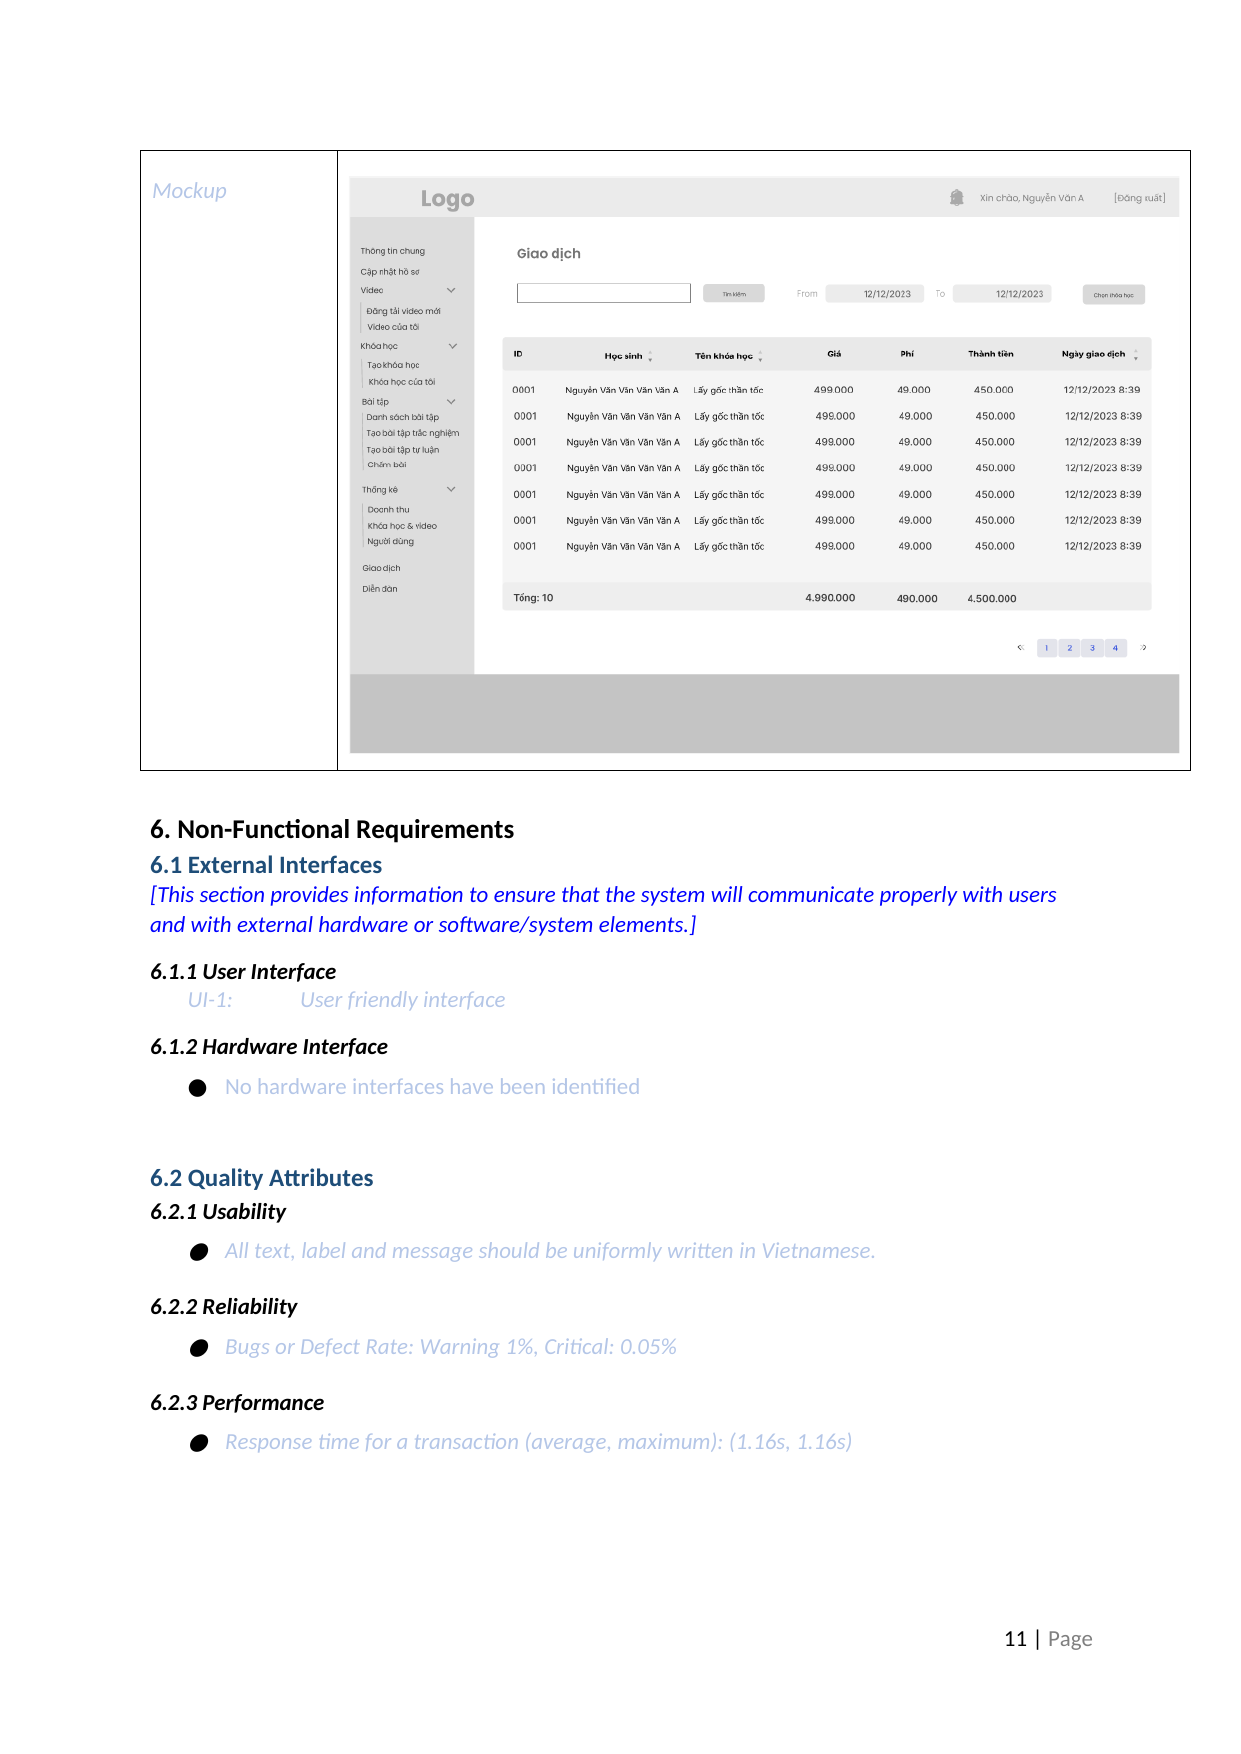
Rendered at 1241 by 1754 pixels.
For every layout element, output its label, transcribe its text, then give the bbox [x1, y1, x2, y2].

subtitle 6.2.2 Reliability [150, 1292, 1093, 1320]
subtitle 6. Non-Functional Requirements [150, 812, 1093, 846]
subtitle 6.1.2 Hardware Interface [150, 1032, 1093, 1060]
list No hardware interfaces have been identified [187, 1060, 1093, 1107]
subtitle 6.2.3 Performance [150, 1388, 1093, 1416]
list Bugs or Defect Rate: Warning 1%, Critical: 0.05% [187, 1320, 1093, 1367]
subtitle 6.2 Quality Attributes [150, 1162, 1093, 1193]
picture [348, 176, 1180, 754]
table_cell Mockup [141, 151, 337, 770]
list User friendly interface [187, 985, 1093, 1013]
list All text, label and message should be uniformly written in Vietnamese. [187, 1225, 1093, 1272]
text [This section provides information to ensure that the system will communicate properly with users and with external hardware or software/system elements.] [150, 880, 1093, 938]
subtitle 6.1.1 User Interface [150, 957, 1093, 985]
table_cell [338, 151, 1190, 770]
subtitle 6.1 External Interfaces [150, 850, 1093, 880]
list Response time for a transaction (average, maximum): (1.16s, 1.16s) [187, 1416, 1093, 1463]
subtitle 6.2.1 Usability [150, 1197, 1093, 1225]
